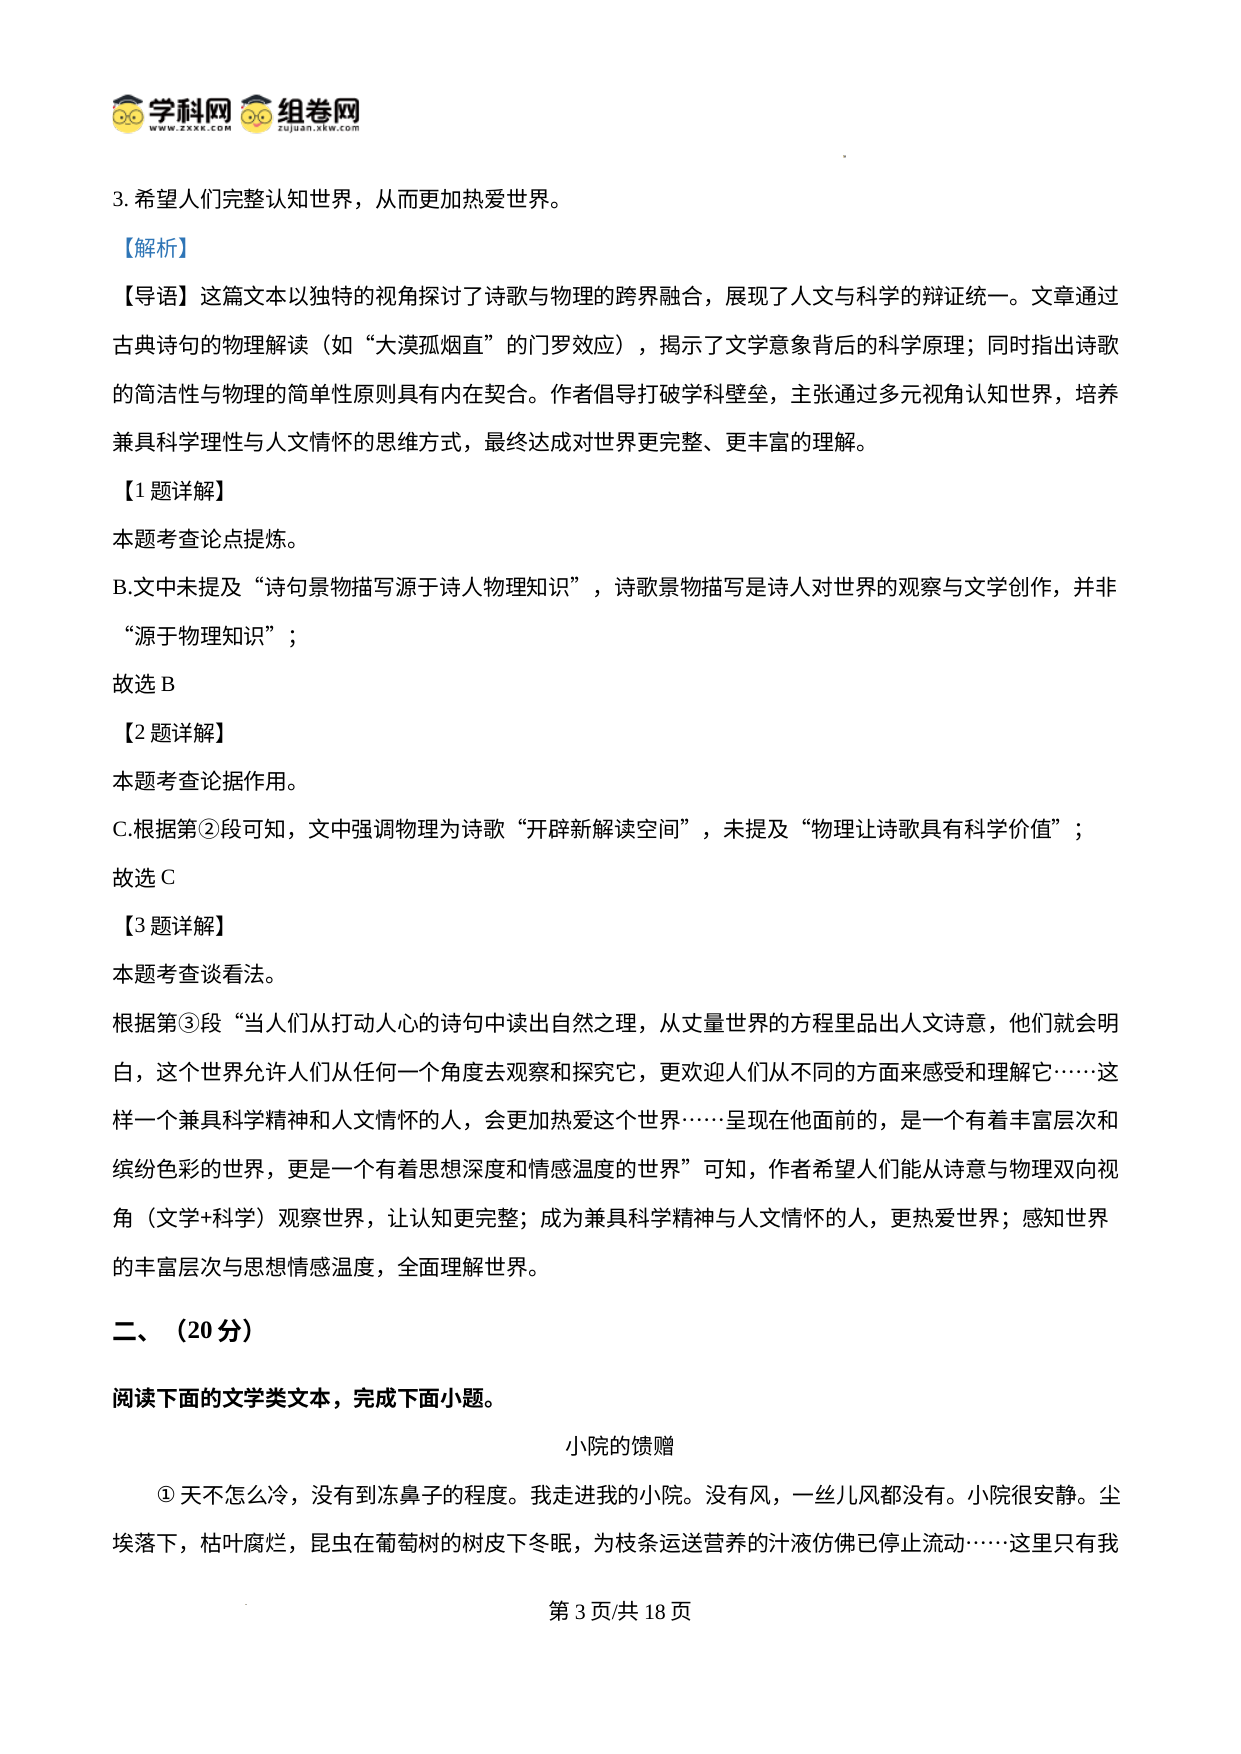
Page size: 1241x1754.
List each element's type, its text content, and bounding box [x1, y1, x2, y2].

text 故选B [112, 667, 1128, 699]
text 【1题详解】 [112, 473, 1128, 506]
text 小院的馈赠 [112, 1429, 1128, 1461]
text 本题考查谈看法。 [112, 957, 1128, 989]
text 【3题详解】 [112, 909, 1128, 941]
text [112, 1477, 1128, 1558]
text 【导语】这篇文本以独特的视角探讨了诗歌与物理的跨界融合，展现了人文与科学的辩证统一。文章通过古典诗句的物理解读（如“大漠孤烟直”的门罗效应），揭示了文学意象背后的科学原理；同时指出诗歌的简洁性与物理的简单性原则具有内在契合。作者倡导打破学科壁垒，主张通过多元视角认知世界，培养兼具科学理性与人文情怀的思维方式，最终达成对世界更完整、更丰富的理解。 [112, 279, 1128, 457]
picture [112, 90, 231, 138]
text B.文中未提及“诗句景物描写源于诗人物理知识”，诗歌景物描写是诗人对世界的观察与文学创作，并非“源于物理知识”； [112, 570, 1128, 651]
text 【解析】 [112, 230, 1128, 263]
text 【2题详解】 [112, 715, 1128, 748]
text 故选C [112, 860, 1128, 893]
text 阅读下面的文学类文本，完成下面小题。 [112, 1381, 1128, 1413]
picture [240, 90, 360, 138]
text 本题考查论点提炼。 [112, 522, 1128, 554]
text C.根据第②段可知，文中强调物理为诗歌“开辟新解读空间”，未提及“物理让诗歌具有科学价值”； [112, 812, 1128, 844]
text 本题考查论据作用。 [112, 764, 1128, 796]
text 二、（20分） [112, 1297, 1128, 1362]
text 3. 希望人们完整认知世界，从而更加热爱世界。 [112, 182, 1128, 214]
text 根据第③段“当人们从打动人心的诗句中读出自然之理，从丈量世界的方程里品出人文诗意，他们就会明白，这个世界允许人们从任何一个角度去观察和探究它，更欢迎人们从不同的方面来感受和理解它……这样一个兼具科学精神和人文情怀的人，会更加热爱这个世界……呈现在他面前的，是一个有着丰富层次和缤纷色彩的世界，更是一个有着思想深度和情感温度的世界”可知，作者希望人们能从诗意与物理双向视角（文学+科学）观察世界，让认知更完整；成为兼具科学精神与人文情怀的人，更热爱世界；感知世界的丰富层次与思想情感温度，全面理解世界。 [112, 1005, 1128, 1282]
